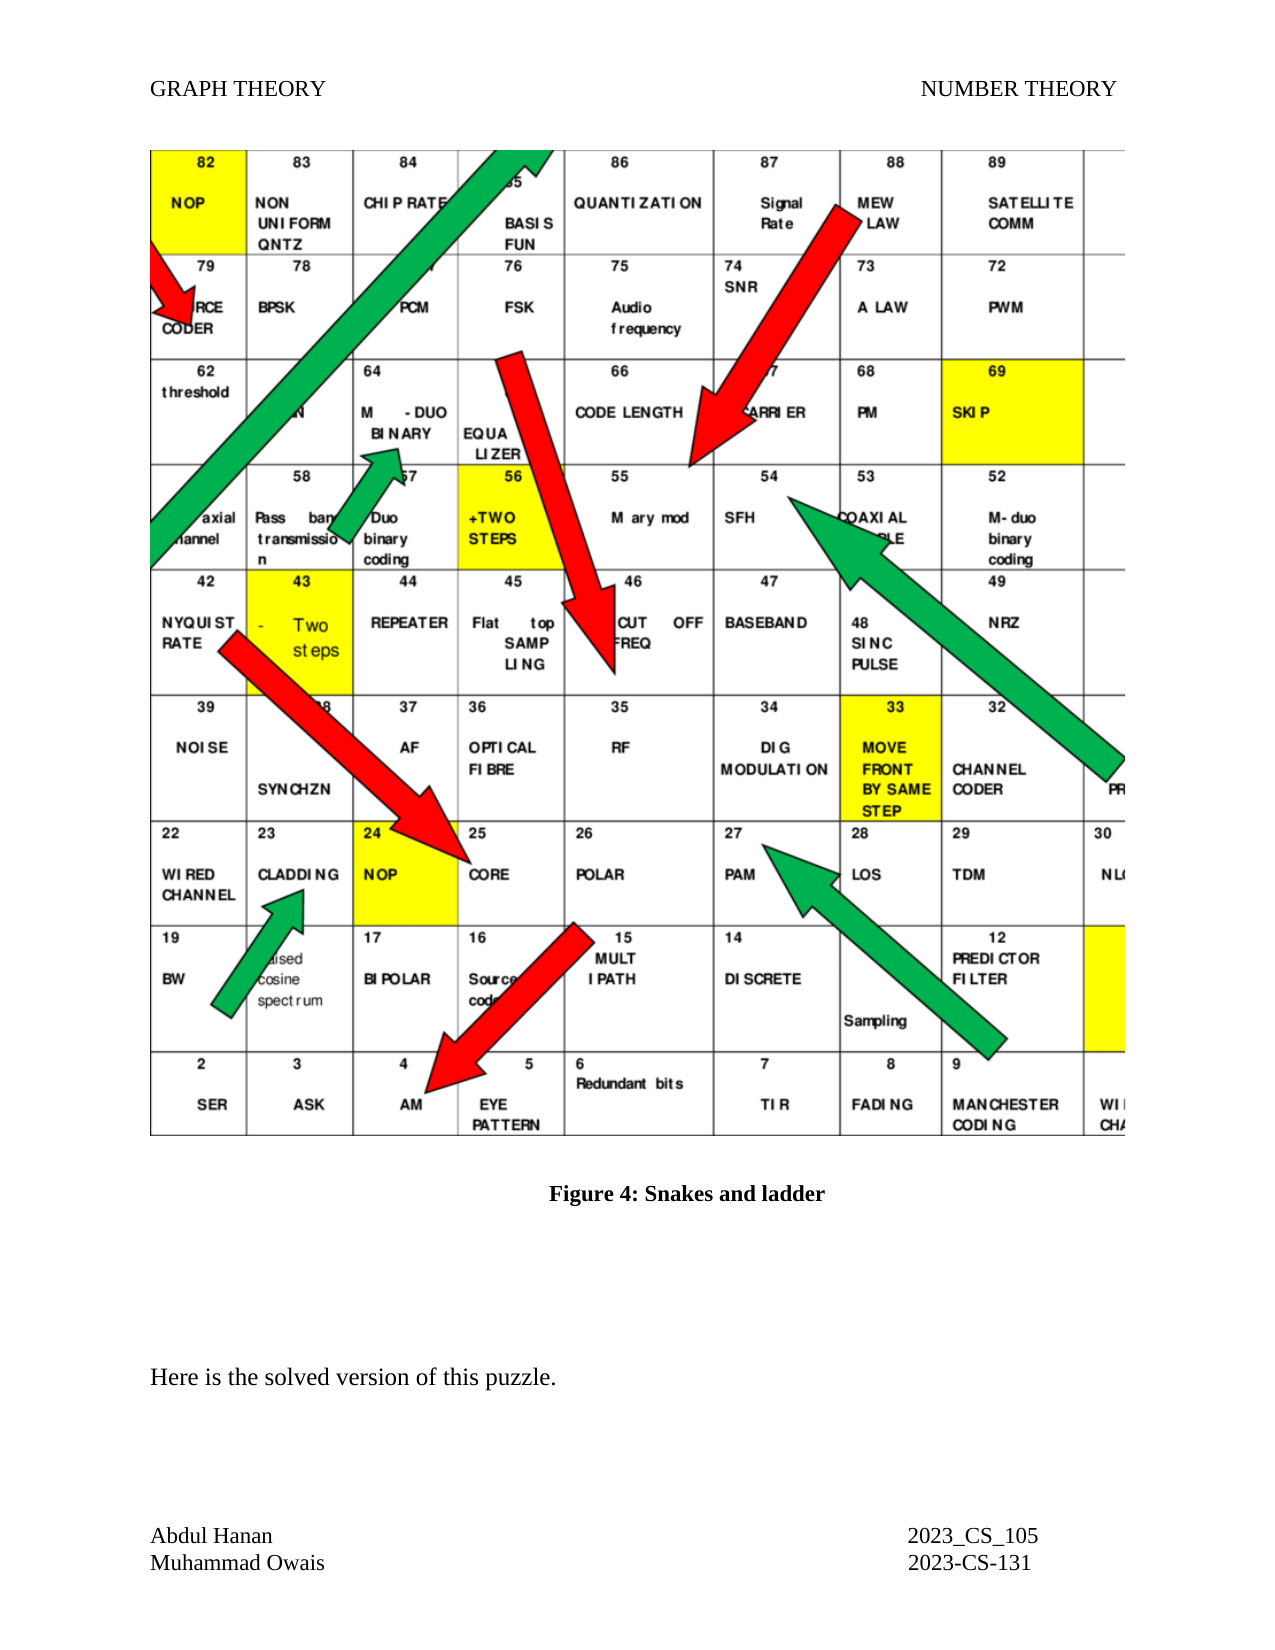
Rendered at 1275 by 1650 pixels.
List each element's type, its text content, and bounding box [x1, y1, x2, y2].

text Figure 4: Snakes and ladder [150, 1136, 1125, 1209]
text Here is the solved version of this puzzle. [150, 1362, 1125, 1391]
picture [150, 150, 1125, 1136]
